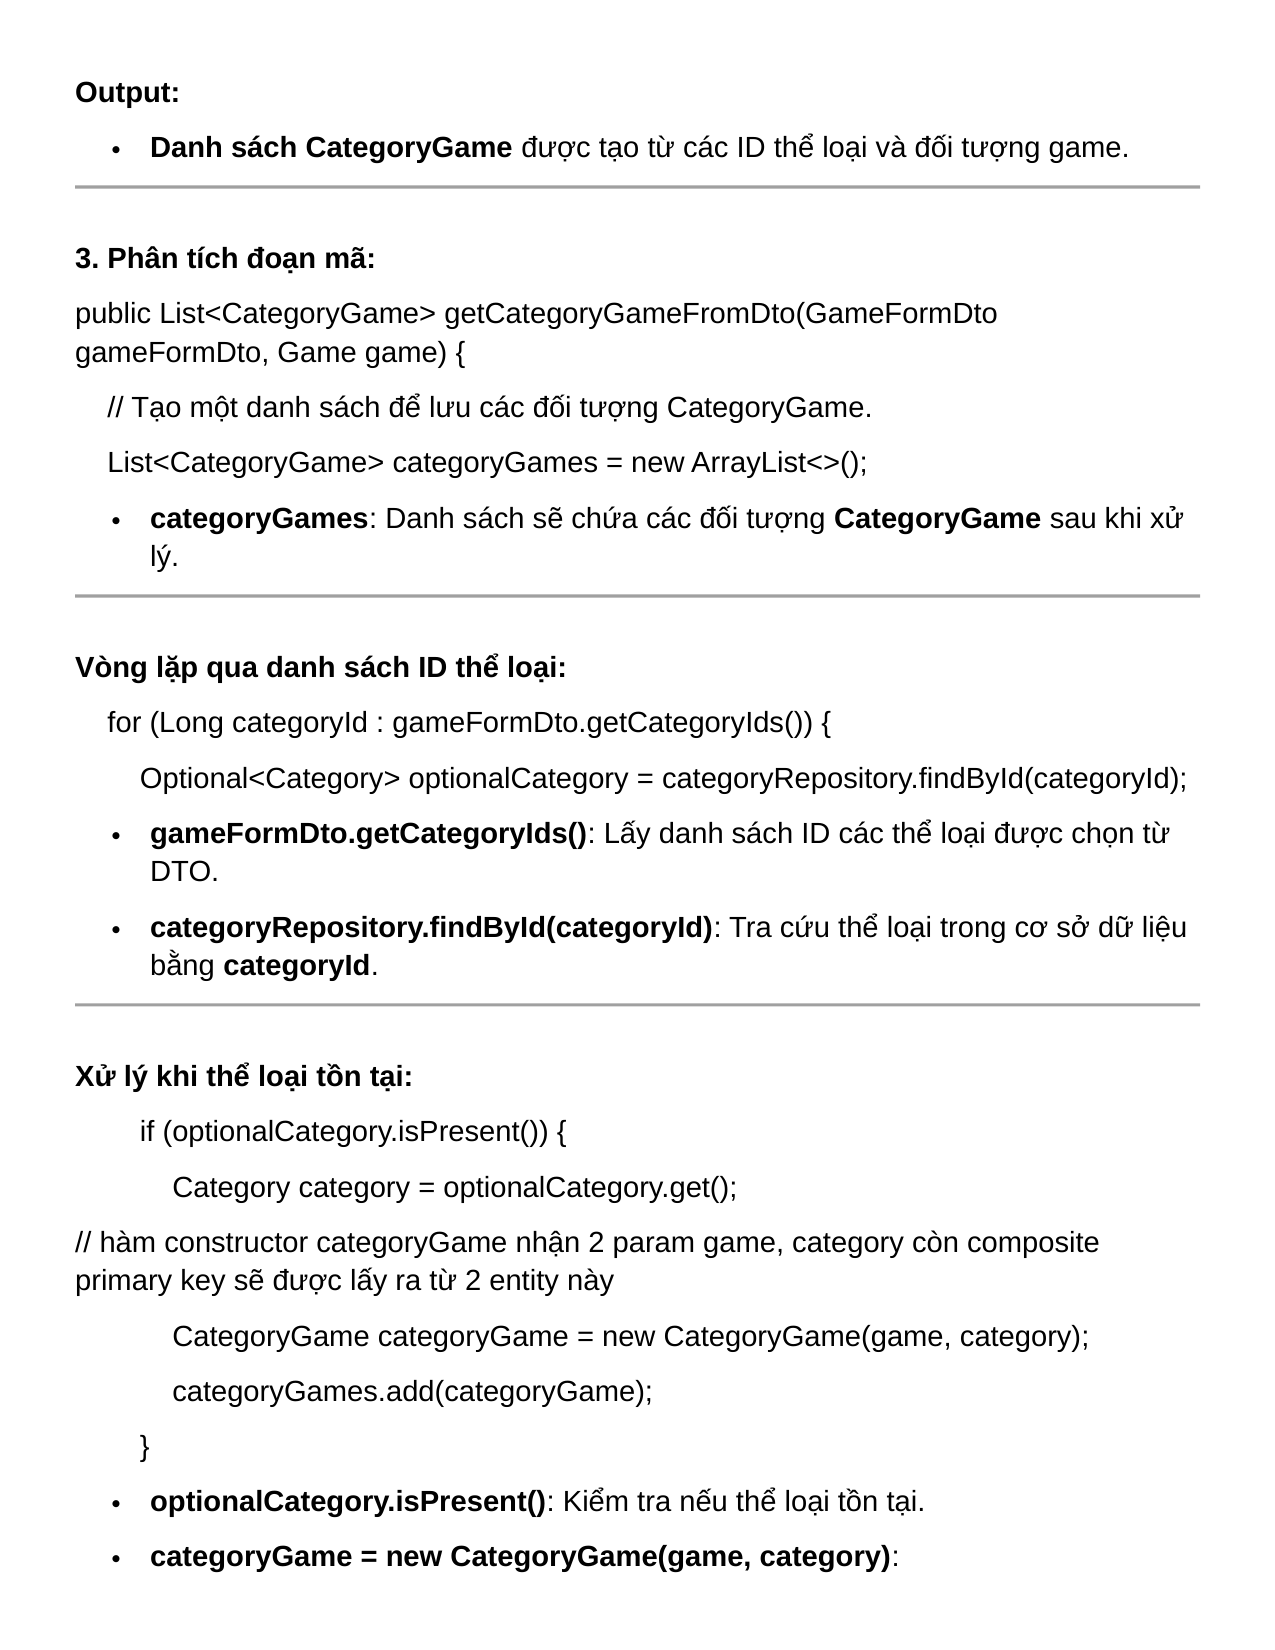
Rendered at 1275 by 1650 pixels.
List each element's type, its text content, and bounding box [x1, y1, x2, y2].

list Danh sách CategoryGame được tạo từ các ID thể loại và đối tượng game. [112, 130, 1200, 164]
list optionalCategory.isPresent(): Kiểm tra nếu thể loại tồn tại. [112, 1484, 1200, 1518]
text Category category = optionalCategory.get(); [75, 1169, 1200, 1203]
text if (optionalCategory.isPresent()) { [75, 1114, 1200, 1148]
list categoryRepository.findById(categoryId): Tra cứu thể loại trong cơ sở dữ liệu bằng categoryId. [112, 909, 1200, 982]
text Output: [75, 75, 1200, 108]
text Optional<Category> optionalCategory = categoryRepository.findById(categoryId); [75, 761, 1200, 794]
text } [75, 1429, 1200, 1462]
text CategoryGame categoryGame = new CategoryGame(game, category); [75, 1318, 1200, 1352]
text categoryGames.add(categoryGame); [75, 1374, 1200, 1407]
list categoryGames: Danh sách sẽ chứa các đối tượng CategoryGame sau khi xử lý. [112, 501, 1200, 573]
text public List<CategoryGame> getCategoryGameFromDto(GameFormDto gameFormDto, Game game) { [75, 296, 1200, 368]
text // hàm constructor categoryGame nhận 2 param game, category còn composite primary key sẽ được lấy ra từ 2 entity này [75, 1225, 1200, 1297]
text Xử lý khi thể loại tồn tại: [75, 1059, 1200, 1093]
text List<CategoryGame> categoryGames = new ArrayList<>(); [75, 445, 1200, 479]
list categoryGame = new CategoryGame(game, category): [112, 1539, 1200, 1573]
text for (Long categoryId : gameFormDto.getCategoryIds()) { [75, 705, 1200, 739]
list gameFormDto.getCategoryIds(): Lấy danh sách ID các thể loại được chọn từ DTO. [112, 816, 1200, 888]
text 3. Phân tích đoạn mã: [75, 241, 1200, 275]
text // Tạo một danh sách để lưu các đối tượng CategoryGame. [75, 390, 1200, 424]
text Vòng lặp qua danh sách ID thể loại: [75, 650, 1200, 684]
